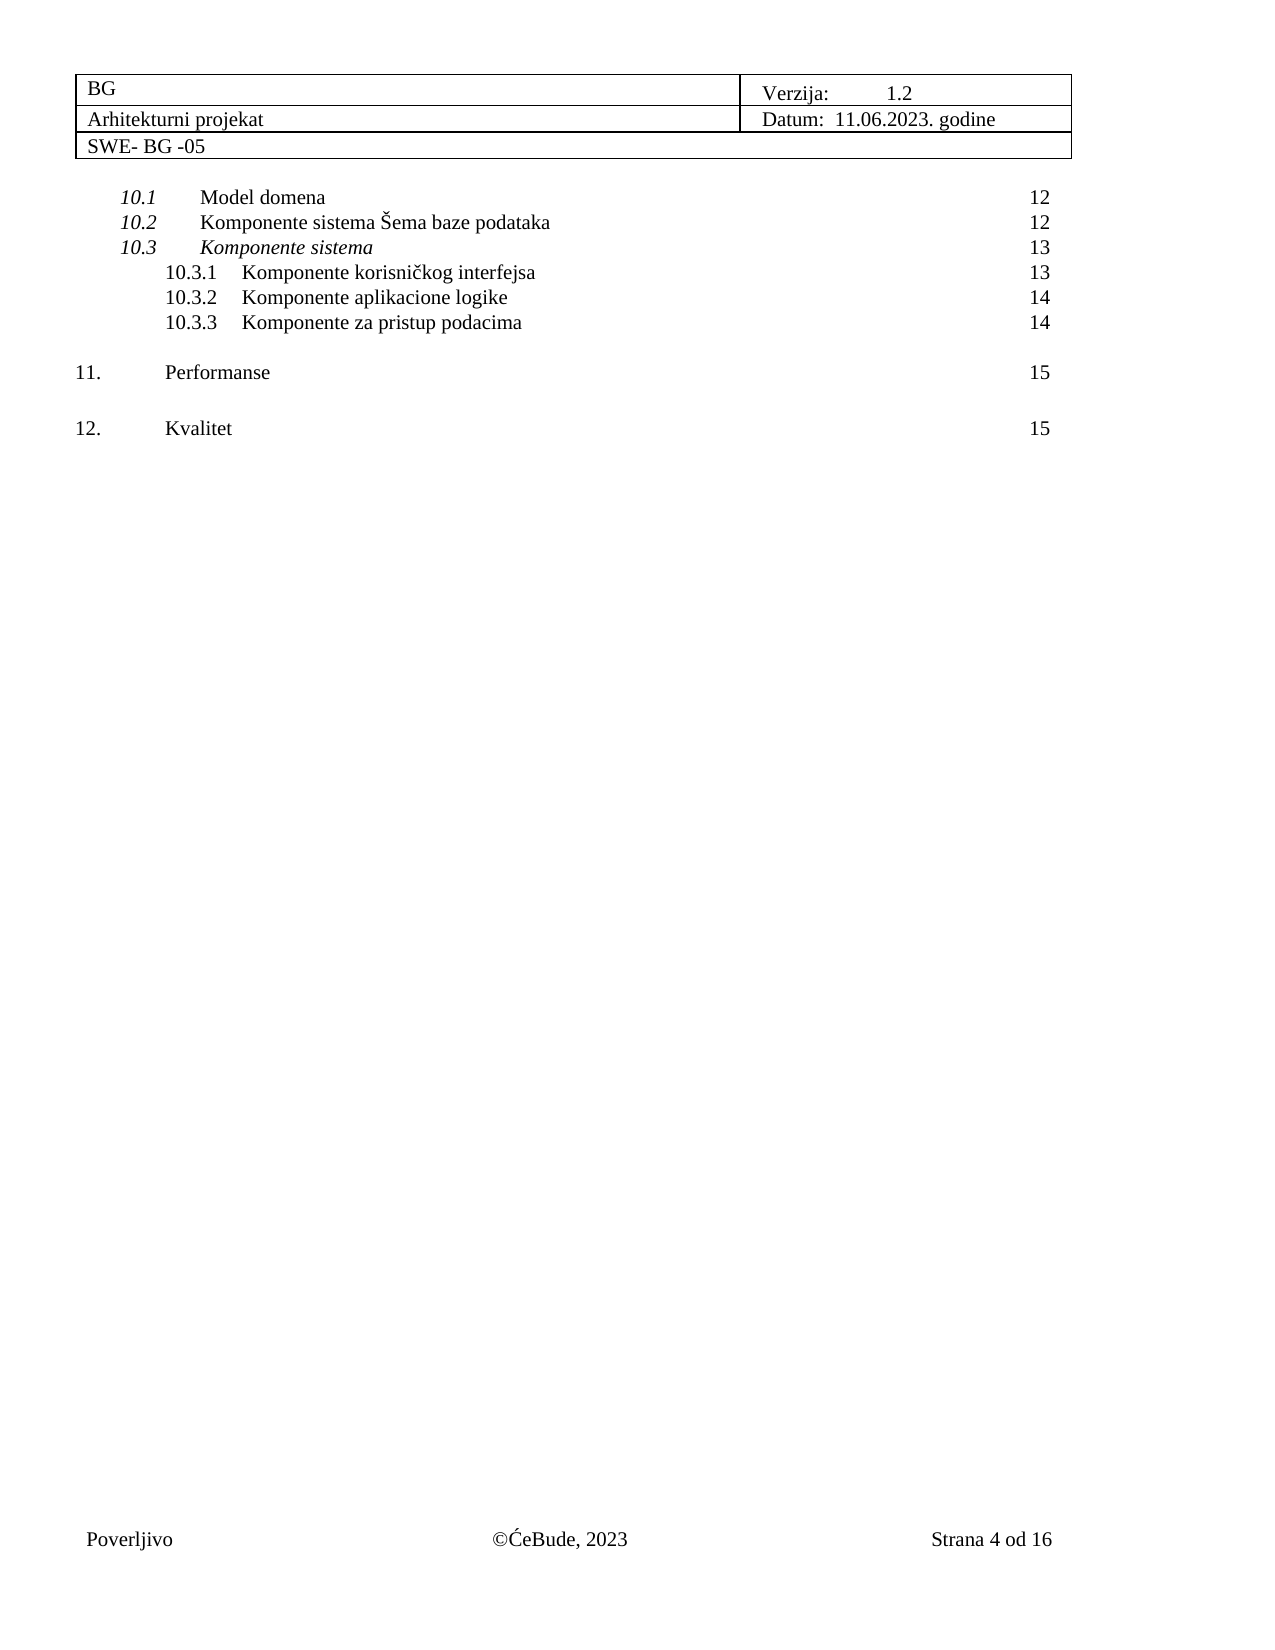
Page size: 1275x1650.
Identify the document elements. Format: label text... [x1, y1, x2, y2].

text 10.3 Komponente sistema 13 [120, 234, 1125, 259]
text 10.1 Model domena 12 [120, 184, 1125, 209]
text 10.2 Komponente sistema Šema baze podataka 12 [120, 209, 1125, 234]
text 10.3.3 Komponente za pristup podacima 14 [165, 309, 1200, 334]
text 10.3.1 Komponente korisničkog interfejsa 13 [165, 259, 1200, 284]
text 12. Kvalitet 15 [75, 415, 1125, 440]
text 11. Performanse 15 [75, 359, 1125, 384]
text 10.3.2 Komponente aplikacione logike 14 [165, 284, 1200, 309]
